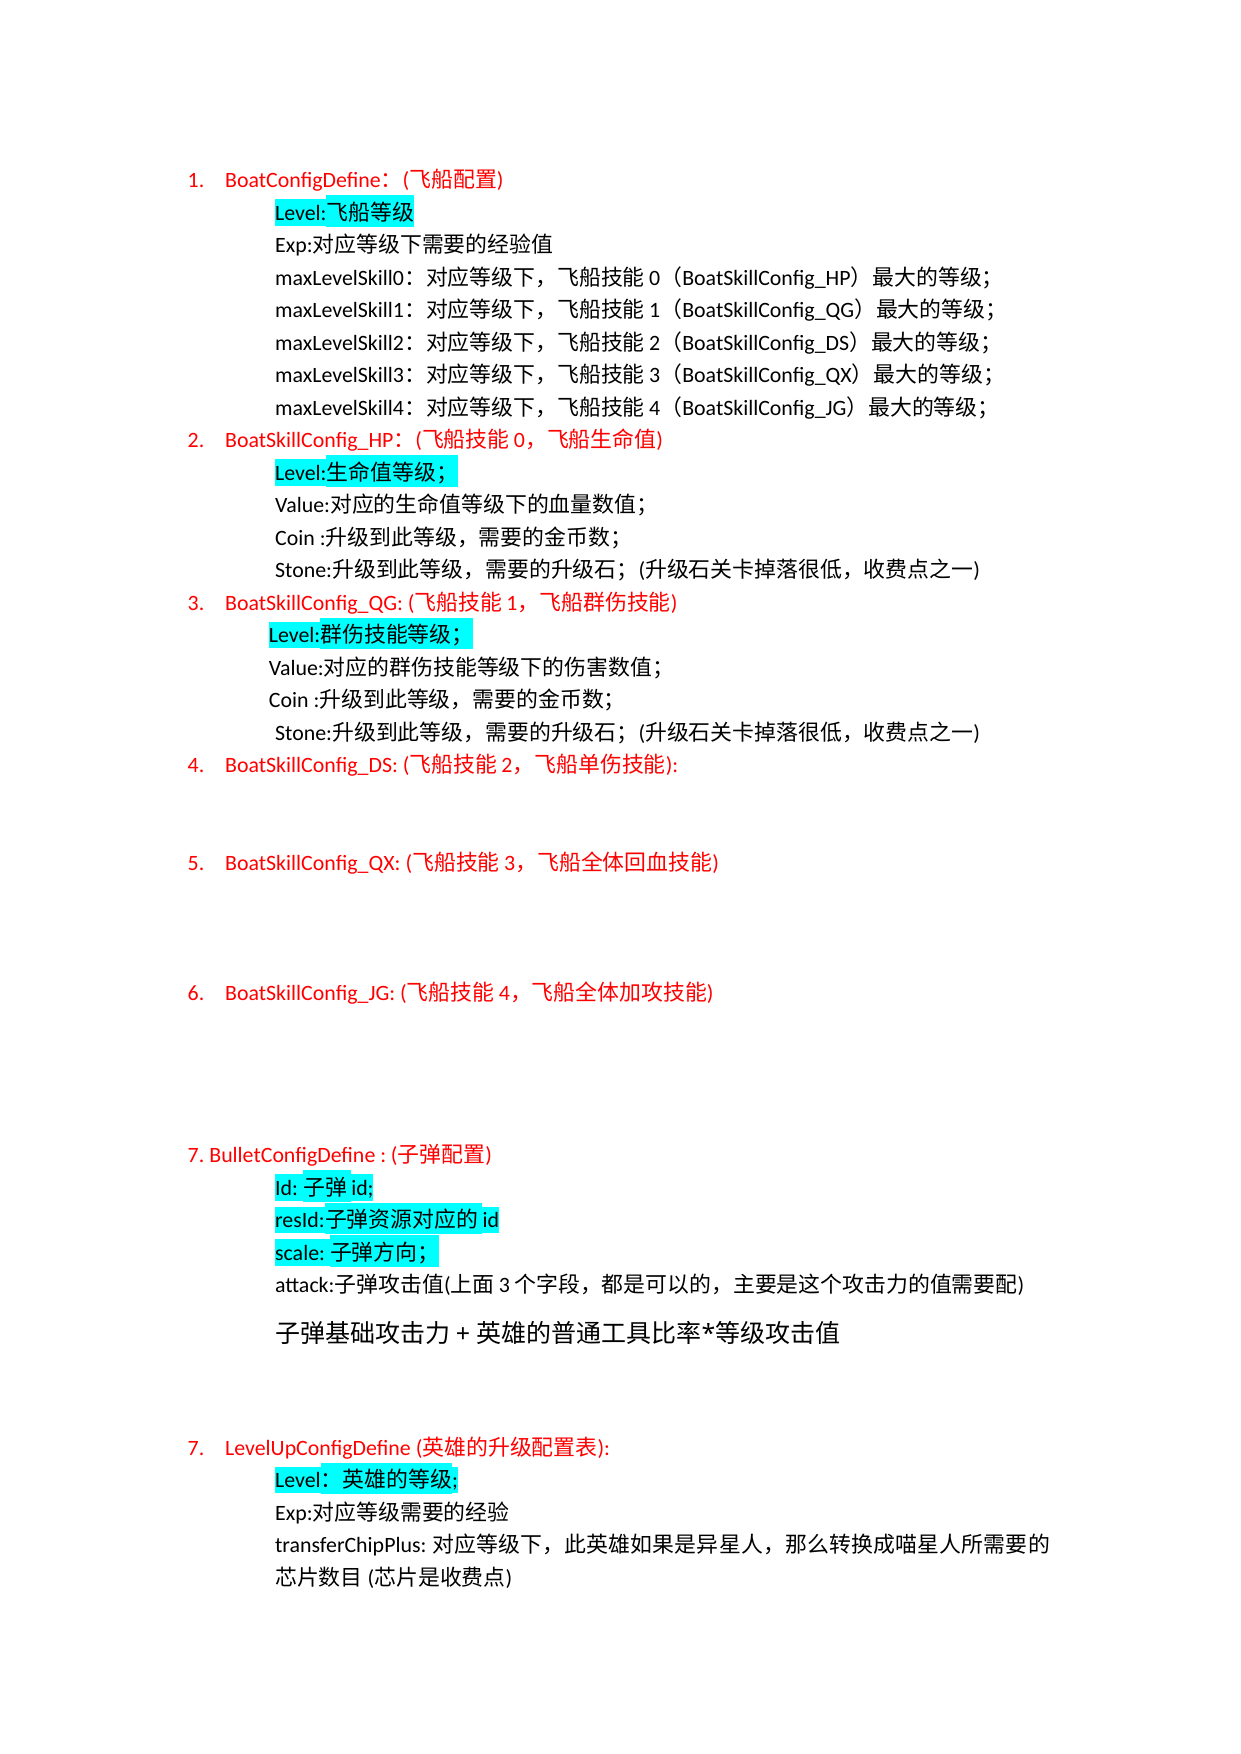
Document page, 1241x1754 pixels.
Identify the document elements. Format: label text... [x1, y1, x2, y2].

text 子弹基础攻击力 + 英雄的普通工具比率*等级攻击值 [187, 1299, 1053, 1364]
list LevelUpConfigDefine (英雄的升级配置表): [187, 1429, 1053, 1462]
list BoatSkillConfig_HP：(飞船技能0，飞船生命值) [187, 422, 1053, 454]
text Id: 子弹id; [187, 1169, 1053, 1202]
list Exp:对应等级需要的经验 [275, 1494, 1053, 1527]
list maxLevelSkill4：对应等级下，飞船技能4（BoatSkillConfig_JG）最大的等级； [269, 389, 1053, 422]
text attack:子弹攻击值(上面3个字段，都是可以的，主要是这个攻击力的值需要配) [187, 1267, 1053, 1299]
text resId:子弹资源对应的id [187, 1202, 1053, 1234]
list maxLevelSkill2：对应等级下，飞船技能2（BoatSkillConfig_DS）最大的等级； [269, 324, 1053, 357]
list Level：英雄的等级; [275, 1462, 1053, 1494]
text 7. BulletConfigDefine : (子弹配置) [187, 1137, 1053, 1169]
list maxLevelSkill1：对应等级下，飞船技能1（BoatSkillConfig_QG）最大的等级； [269, 292, 1053, 324]
list maxLevelSkill0：对应等级下，飞船技能0（BoatSkillConfig_HP）最大的等级； [269, 259, 1053, 292]
list maxLevelSkill3：对应等级下，飞船技能3（BoatSkillConfig_QX）最大的等级； [269, 357, 1053, 389]
list Exp:对应等级下需要的经验值 [269, 227, 1053, 259]
list Level:生命值等级； [275, 454, 1053, 487]
list BoatSkillConfig_QG: (飞船技能1，飞船群伤技能) [187, 584, 1053, 617]
list Stone:升级到此等级，需要的升级石；(升级石关卡掉落很低，收费点之一) [269, 714, 1053, 747]
list Coin :升级到此等级，需要的金币数； [262, 682, 1053, 714]
list Level:飞船等级 [269, 194, 1053, 227]
list transferChipPlus: 对应等级下，此英雄如果是异星人，那么转换成喵星人所需要的芯片数目 (芯片是收费点) [275, 1527, 1053, 1592]
list Value:对应的生命值等级下的血量数值； [275, 487, 1053, 519]
list BoatSkillConfig_DS: (飞船技能2，飞船单伤技能): [187, 747, 1053, 779]
text scale: 子弹方向； [187, 1234, 1053, 1267]
list Stone:升级到此等级，需要的升级石；(升级石关卡掉落很低，收费点之一) [275, 552, 1053, 584]
list BoatSkillConfig_QX: (飞船技能3，飞船全体回血技能) [187, 844, 1053, 877]
list Value:对应的群伤技能等级下的伤害数值； [256, 649, 1053, 682]
text Level:群伤技能等级； [225, 617, 1053, 649]
list BoatSkillConfig_JG: (飞船技能4，飞船全体加攻技能) [187, 974, 1053, 1007]
list BoatConfigDefine：(飞船配置) [187, 162, 1053, 194]
list Coin :升级到此等级，需要的金币数； [275, 519, 1053, 552]
